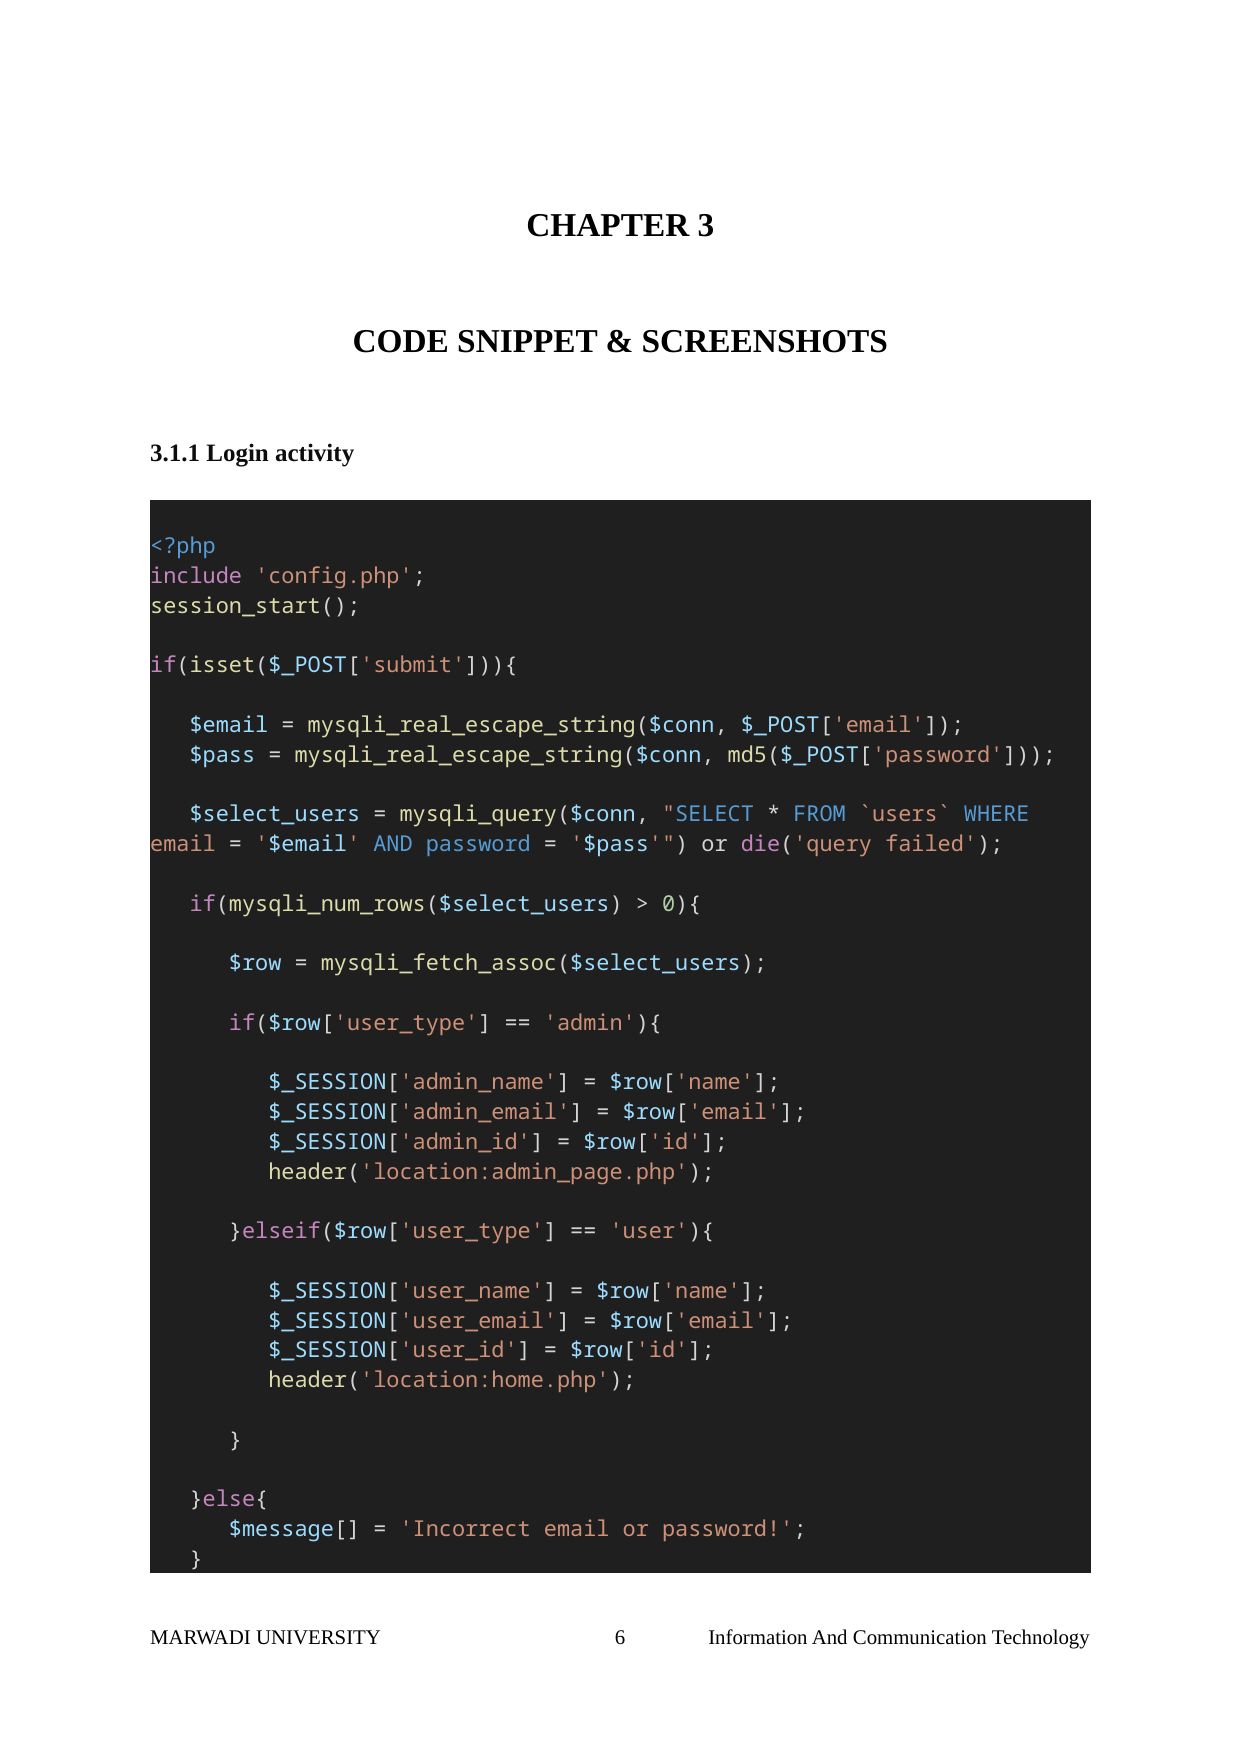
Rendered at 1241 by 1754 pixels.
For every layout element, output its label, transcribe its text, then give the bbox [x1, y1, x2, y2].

text $email = mysqli_real_escape_string($conn, $_POST['email']); [150, 709, 1091, 738]
text header('location:home.php'); [150, 1364, 1091, 1394]
text $_SESSION['admin_id'] = $row['id']; [150, 1126, 1091, 1156]
text include 'config.php'; [150, 560, 1091, 589]
text $pass = mysqli_real_escape_string($conn, md5($_POST['password'])); [150, 738, 1091, 768]
subtitle CODE SNIPPET & SCREENSHOTS [150, 321, 1091, 360]
text }else{ [150, 1483, 1091, 1513]
text $_SESSION['user_id'] = $row['id']; [150, 1334, 1091, 1364]
text <?php [150, 530, 1091, 560]
text }elseif($row['user_type'] == 'user'){ [150, 1215, 1091, 1245]
text $_SESSION['user_email'] = $row['email']; [150, 1304, 1091, 1334]
subtitle CHAPTER 3 [150, 205, 1091, 243]
text if($row['user_type'] == 'admin'){ [150, 1007, 1091, 1036]
text $_SESSION['user_name'] = $row['name']; [150, 1275, 1091, 1304]
text $message[] = 'Incorrect email or password!'; [150, 1513, 1091, 1543]
text $select_users = mysqli_query($conn, "SELECT * FROM `users` WHERE email = '$email' AND password = '$pass'") or die('query failed'); [150, 798, 1091, 858]
text 3.1.1 Login activity [150, 438, 1091, 467]
text $_SESSION['admin_name'] = $row['name']; [150, 1066, 1091, 1096]
text $_SESSION['admin_email'] = $row['email']; [150, 1096, 1091, 1126]
text header('location:admin_page.php'); [150, 1156, 1091, 1185]
text } [150, 1424, 1091, 1453]
text } [150, 1543, 1091, 1573]
text $row = mysqli_fetch_assoc($select_users); [150, 947, 1091, 977]
text if(mysqli_num_rows($select_users) > 0){ [150, 887, 1091, 917]
text if(isset($_POST['submit'])){ [150, 649, 1091, 679]
text session_start(); [150, 589, 1091, 619]
